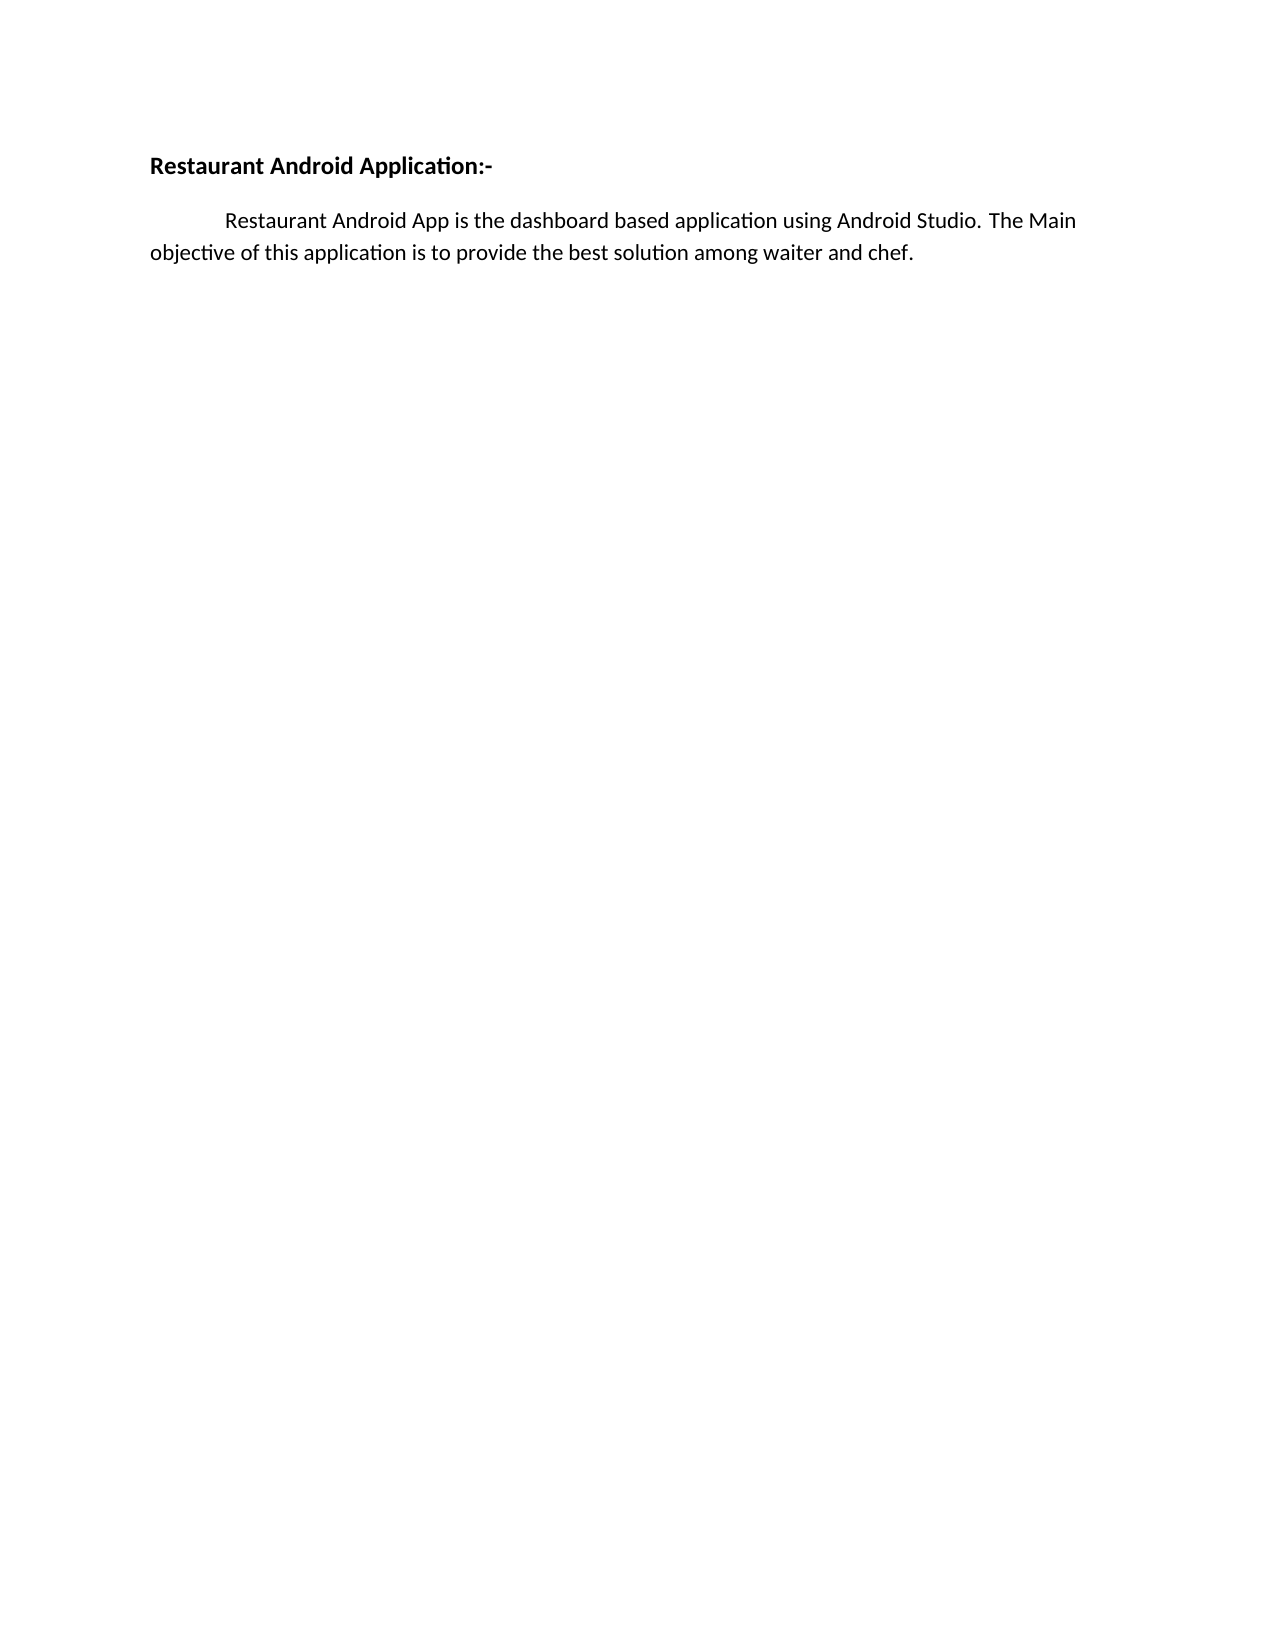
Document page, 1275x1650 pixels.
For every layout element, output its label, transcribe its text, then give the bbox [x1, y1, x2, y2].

text Restaurant Android App is the dashboard based application using Android Studio. The Main objective of this application is to provide the best solution among waiter and chef. [150, 206, 1125, 266]
text Restaurant Android Application:- [150, 150, 1125, 181]
